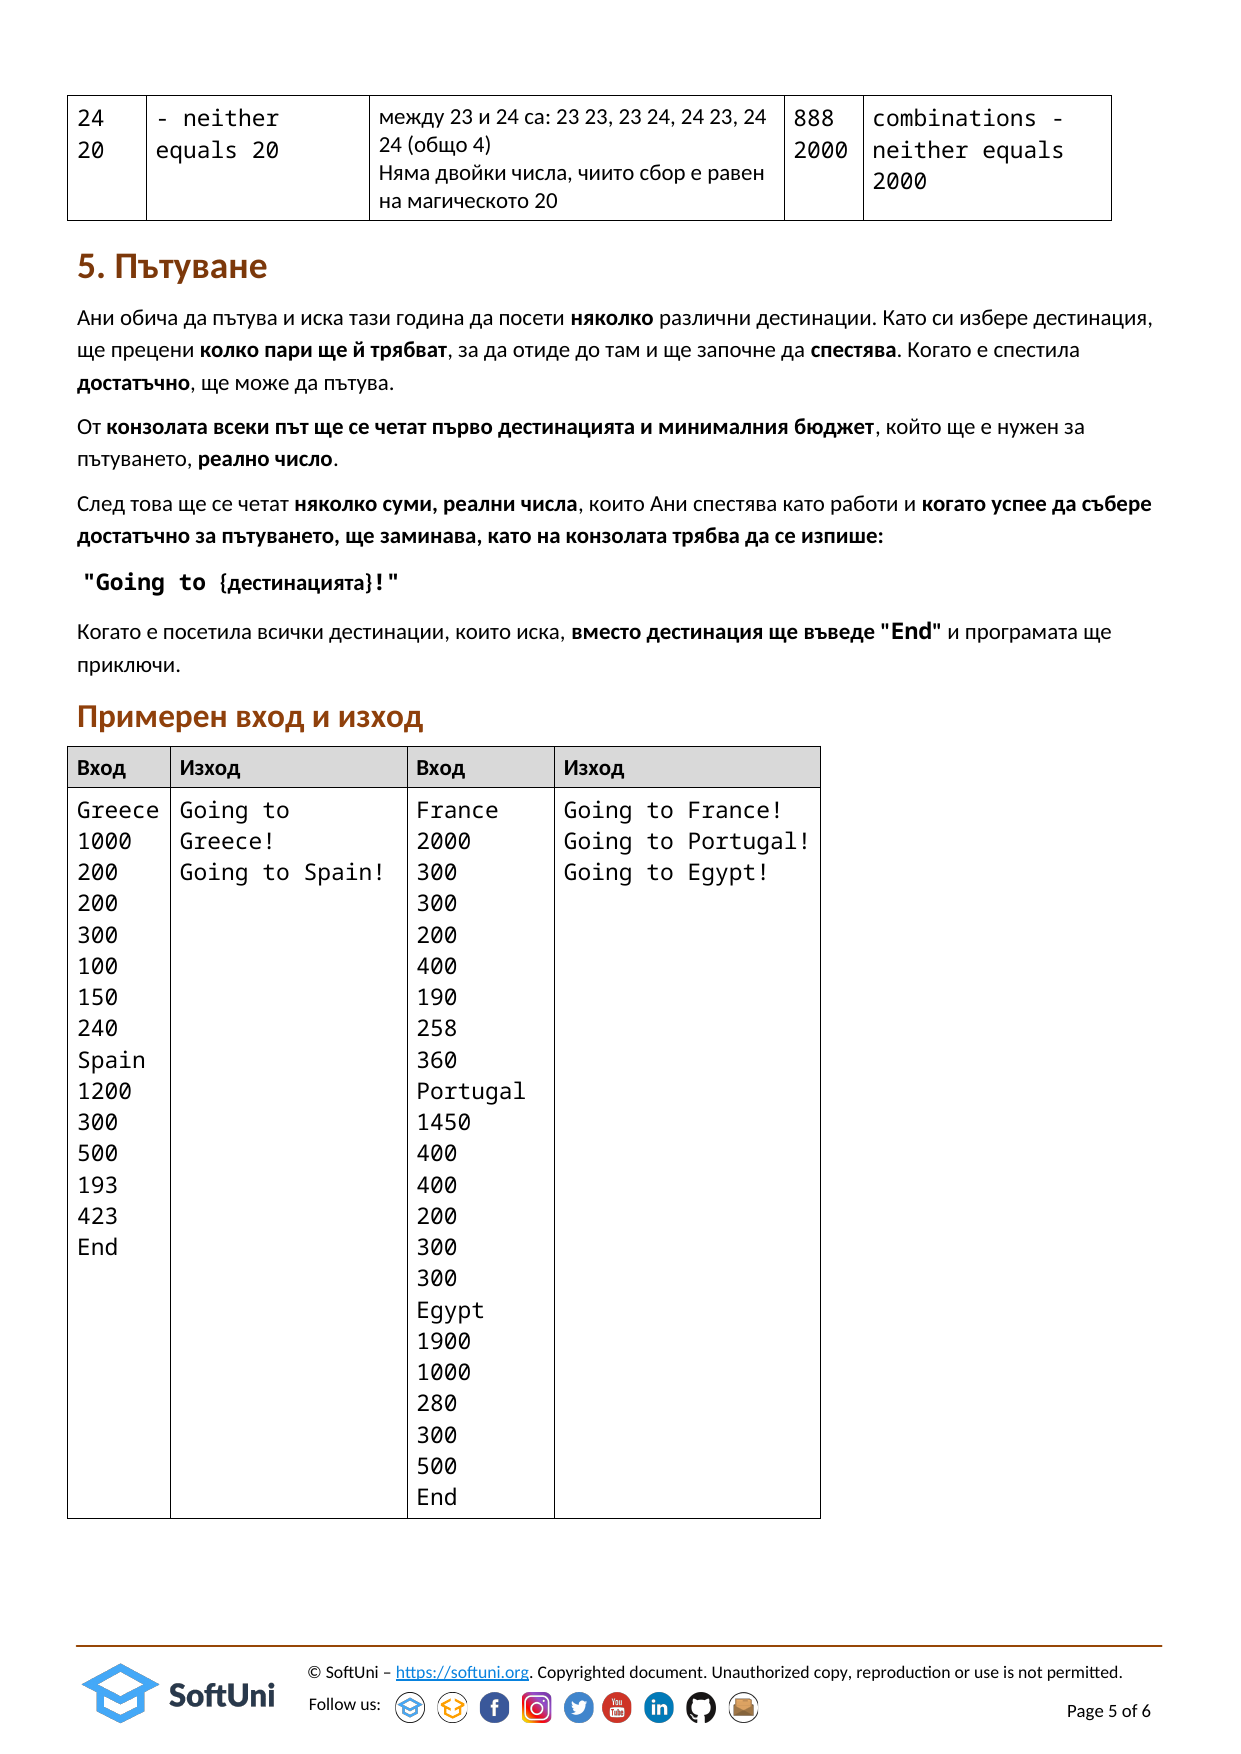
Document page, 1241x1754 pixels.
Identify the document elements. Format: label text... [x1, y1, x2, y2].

table_cell Going to France! Going to Portugal! Going to Egypt! [555, 788, 820, 1518]
table_header Вход [68, 747, 170, 787]
text От конзолата всеки път ще се четат първо дестинацията и минималния бюджет, който ще е нужен за пътуването, реално число. [77, 412, 1163, 473]
picture [644, 1692, 653, 1701]
subtitle Пътуване [77, 242, 1163, 288]
picture [686, 1692, 716, 1723]
picture [522, 1692, 552, 1723]
picture [665, 1714, 674, 1723]
table_cell 23 24 20 [68, 96, 146, 220]
picture [75, 1658, 281, 1729]
subtitle Примерен вход и изход [77, 695, 1163, 735]
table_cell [370, 96, 784, 220]
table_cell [147, 96, 369, 220]
table_header Изход [171, 747, 407, 787]
picture [395, 1692, 425, 1723]
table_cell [864, 96, 1111, 220]
table_header Вход [408, 747, 554, 787]
picture [602, 1692, 632, 1723]
picture [479, 1692, 510, 1723]
table_cell Going to Greece! Going to Spain! [171, 788, 407, 1518]
text "Going to {дестинацията}!" [77, 566, 1163, 597]
text Когато е посетила всички дестинации, които иска, вместо дестинация ще въведе "End" и програмата ще приключи. [77, 614, 1163, 678]
text След това ще се четат няколко суми, реални числа, които Ани спестява като работи и когато успее да събере достатъчно за пътуването, ще заминава, като на конзолата трябва да се изпише: [77, 489, 1163, 549]
picture [644, 1714, 653, 1723]
table_cell France 2000 300 300 200 400 190 258 360 Portugal 1450 400 400 200 300 300 Egypt 1900 1000 280 300 500 End [408, 788, 554, 1518]
picture [564, 1692, 594, 1723]
table_cell 88 888 2000 [785, 96, 863, 220]
picture [665, 1692, 674, 1701]
table_cell Greece 1000 200 200 300 100 150 240 Spain 1200 300 500 193 423 End [68, 788, 170, 1518]
table_header Изход [555, 747, 820, 787]
text Ани обича да пътува и иска тази година да посети няколко различни дестинации. Като си избере дестинация, ще прецени колко пари ще й трябват, за да отиде до там и ще започне да спестява. Когато е спестила достатъчно, ще може да пътува. [77, 303, 1163, 396]
picture [658, 1705, 667, 1714]
picture [728, 1692, 759, 1723]
picture [437, 1692, 468, 1723]
